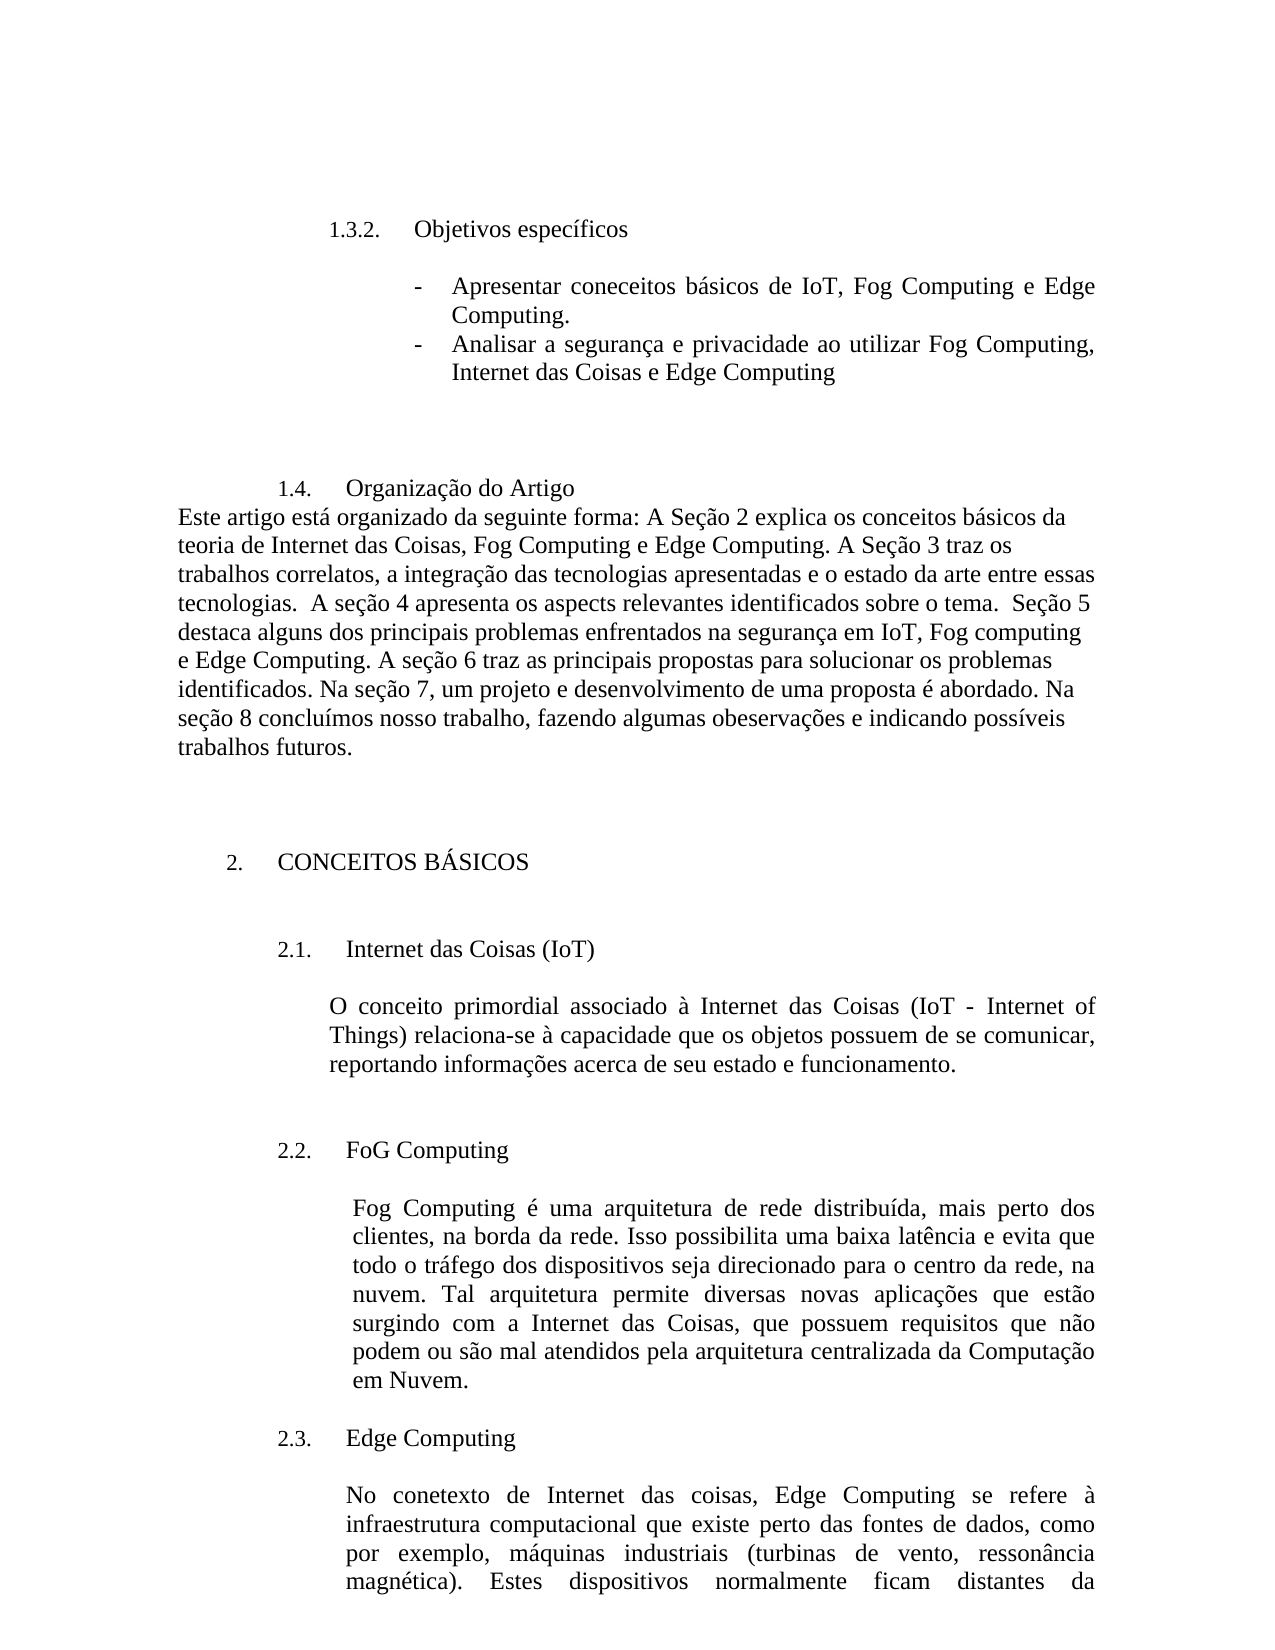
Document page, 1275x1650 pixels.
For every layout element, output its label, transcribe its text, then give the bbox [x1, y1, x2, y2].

list Analisar a segurança e privacidade ao utilizar Fog Computing, Internet das Coisas e Edge Computing [414, 329, 1096, 386]
list Fog Computing é uma arquitetura de rede distribuída, mais perto dos clientes, na borda da rede. Isso possibilita uma baixa latência e evita que todo o tráfego dos dispositivos seja direcionado para o centro da rede, na nuvem. Tal arquitetura permite diversas novas aplicações que estão surgindo com a Internet das Coisas, que possuem requisitos que não podem ou são mal atendidos pela arquitetura centralizada da Computação em Nuvem. [352, 1193, 1096, 1394]
list Organização do Artigo [277, 473, 1096, 502]
list FoG Computing [277, 1135, 1096, 1164]
text O conceito primordial associado à Internet das Coisas (IoT - Internet of Things) relaciona-se à capacidade que os objetos possuem de se comunicar, reportando informações acerca de seu estado e funcionamento. [329, 991, 1096, 1077]
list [346, 1480, 1096, 1595]
list Apresentar coneceitos básicos de IoT, Fog Computing e Edge Computing. [414, 271, 1096, 329]
text Este artigo está organizado da seguinte forma: A Seção 2 explica os conceitos básicos da teoria de Internet das Coisas, Fog Computing e Edge Computing. A Seção 3 traz os trabalhos correlatos, a integração das tecnologias apresentadas e o estado da arte entre essas tecnologias. A seção 4 apresenta os aspects relevantes identificados sobre o tema. Seção 5 destaca alguns dos principais problemas enfrentados na segurança em IoT, Fog computing e Edge Computing. A seção 6 traz as principais propostas para solucionar os problemas identificados. Na seção 7, um projeto e desenvolvimento de uma proposta é abordado. Na seção 8 concluímos nosso trabalho, fazendo algumas obeservações e indicando possíveis trabalhos futuros. [178, 502, 1096, 761]
list Edge Computing [277, 1423, 1096, 1451]
list Objetivos específicos [328, 214, 1096, 242]
list Internet das Coisas (IoT) [277, 934, 1096, 962]
list CONCEITOS BÁSICOS [226, 847, 1096, 876]
